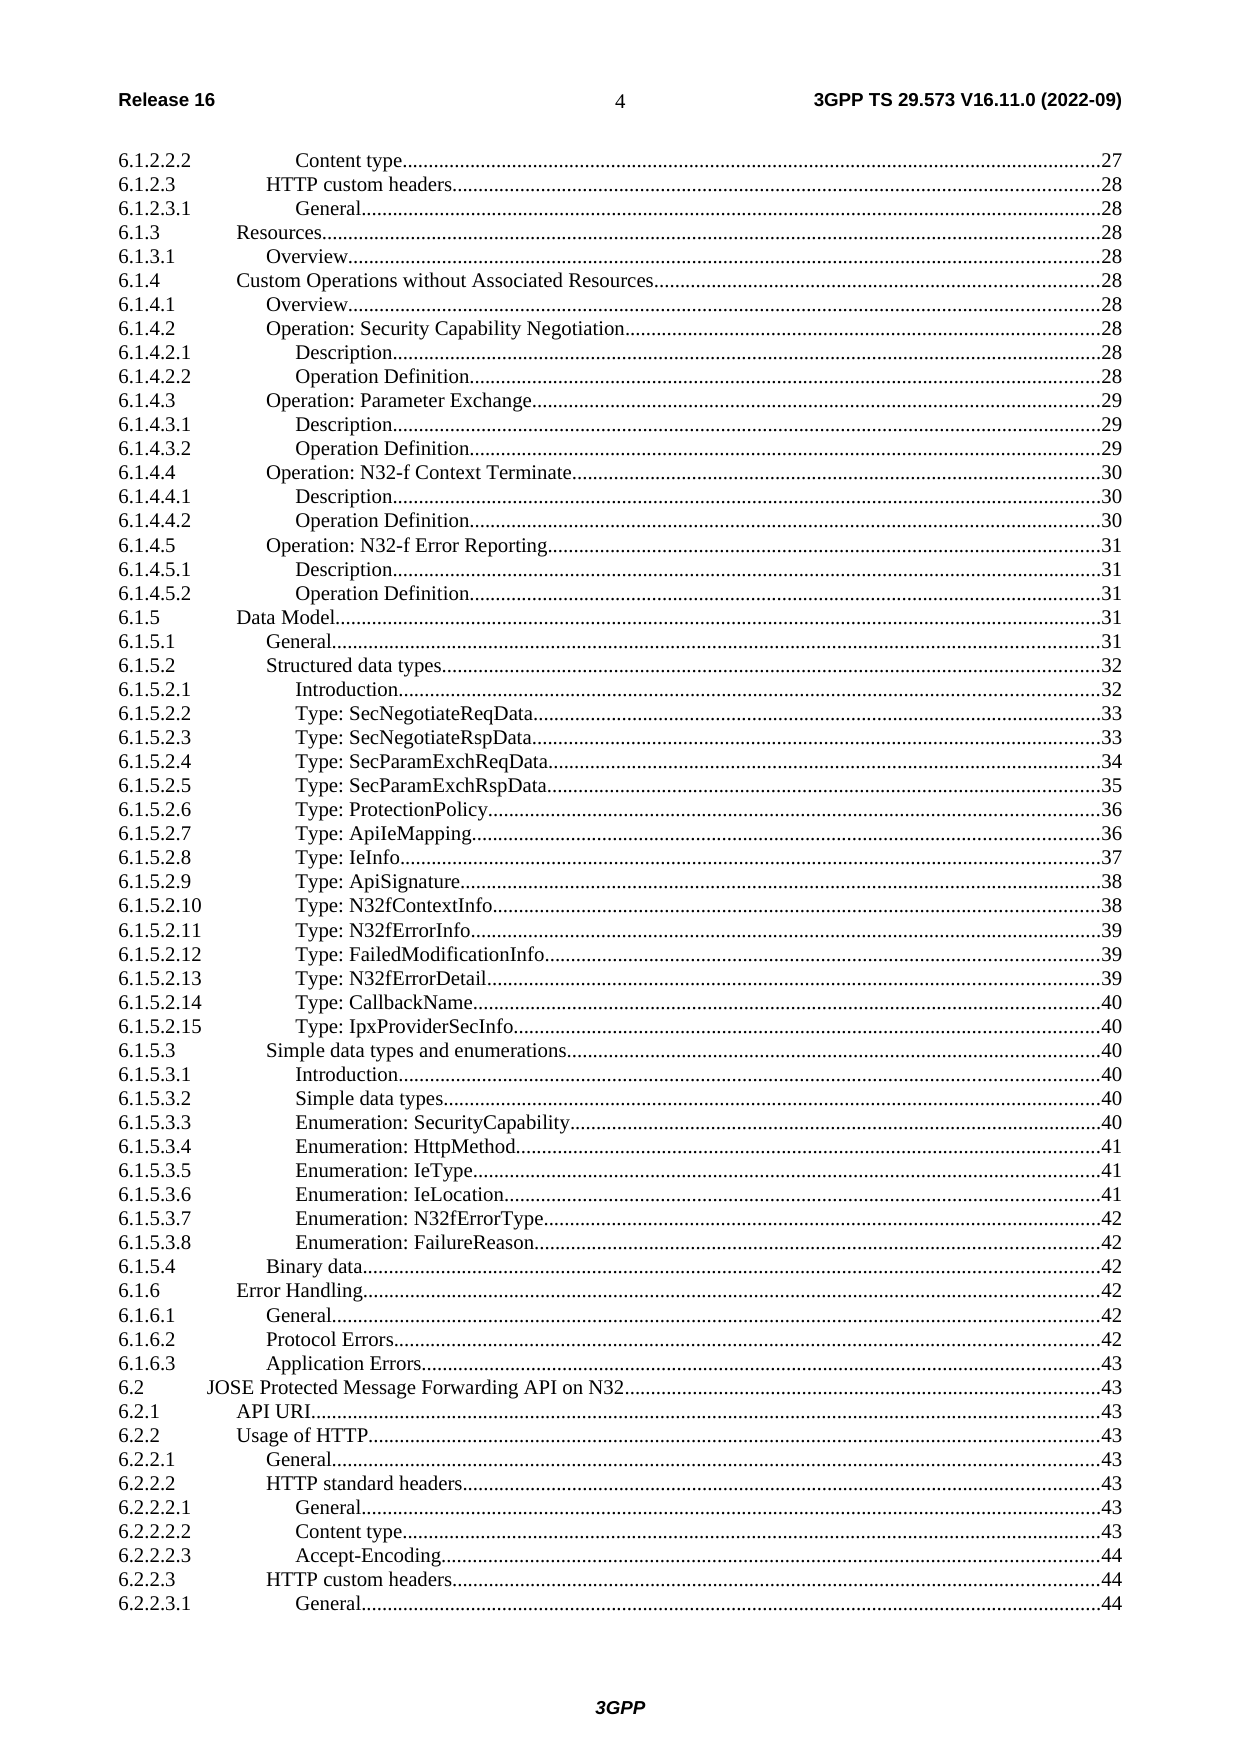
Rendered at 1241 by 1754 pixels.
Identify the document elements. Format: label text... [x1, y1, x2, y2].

text 6.1.5.3.1 Introduction 40 [118, 1062, 1122, 1086]
text 6.1.5.2.5 Type: SecParamExchRspData 35 [118, 773, 1122, 797]
text 6.1.5.2.3 Type: SecNegotiateRspData 33 [118, 725, 1122, 749]
text 6.1.5.3.7 Enumeration: N32fErrorType 42 [118, 1206, 1122, 1230]
text 6.1.3 Resources 28 [118, 220, 1122, 244]
text 6.1.5.3.8 Enumeration: FailureReason 42 [118, 1230, 1122, 1254]
text 6.1.5.2.6 Type: ProtectionPolicy 36 [118, 797, 1122, 821]
text 6.1.4.5.1 Description 31 [118, 557, 1122, 581]
text 6.1.4.5 Operation: N32-f Error Reporting 31 [118, 532, 1122, 557]
text 6.1.6.1 General 42 [118, 1302, 1122, 1327]
text 6.2 JOSE Protected Message Forwarding API on N32 43 [118, 1375, 1078, 1399]
text 6.1.5.2.13 Type: N32fErrorDetail 39 [118, 966, 1122, 990]
text 6.1.5.3.5 Enumeration: IeType 41 [118, 1158, 1122, 1182]
text 6.1.5 Data Model 31 [118, 605, 1122, 629]
text 6.1.5.2.7 Type: ApiIeMapping 36 [118, 821, 1122, 845]
text 6.1.6 Error Handling 42 [118, 1278, 1122, 1302]
text 6.1.5.3.4 Enumeration: HttpMethod 41 [118, 1134, 1122, 1158]
text 6.1.4 Custom Operations without Associated Resources 28 [118, 268, 1122, 292]
text 6.1.5.3 Simple data types and enumerations 40 [118, 1038, 1122, 1062]
text 6.2.2.2 HTTP standard headers 43 [118, 1471, 1122, 1495]
text 6.1.5.2.12 Type: FailedModificationInfo 39 [118, 942, 1122, 966]
text 6.1.4.3.1 Description 29 [118, 412, 1122, 436]
text 6.2.2.2.1 General 43 [118, 1495, 1122, 1519]
text 6.1.5.2.9 Type: ApiSignature 38 [118, 869, 1122, 893]
text 6.2.2.3 HTTP custom headers 44 [118, 1567, 1122, 1591]
text 6.1.5.3.2 Simple data types 40 [118, 1086, 1122, 1110]
text 6.1.4.2.2 Operation Definition 28 [118, 364, 1122, 388]
text 6.1.5.2.2 Type: SecNegotiateReqData 33 [118, 701, 1122, 725]
text 6.1.4.2 Operation: Security Capability Negotiation 28 [118, 316, 1122, 340]
text 6.1.4.3 Operation: Parameter Exchange 29 [118, 388, 1122, 412]
text 6.1.4.2.1 Description 28 [118, 340, 1122, 364]
text 6.1.2.2.2 Content type 27 [118, 147, 1122, 172]
text 6.1.5.3.3 Enumeration: SecurityCapability 40 [118, 1110, 1122, 1134]
text 6.2.2.2.2 Content type 43 [118, 1519, 1122, 1543]
text 6.1.5.2.4 Type: SecParamExchReqData 34 [118, 749, 1122, 773]
text 6.2.2.1 General 43 [118, 1447, 1122, 1471]
text 6.1.4.1 Overview 28 [118, 292, 1122, 316]
text 6.1.5.2.10 Type: N32fContextInfo 38 [118, 893, 1122, 917]
text 6.2.2.2.3 Accept-Encoding 44 [118, 1543, 1122, 1567]
text 6.1.5.2.8 Type: IeInfo 37 [118, 845, 1122, 869]
text 6.1.3.1 Overview 28 [118, 244, 1122, 268]
text 6.1.5.2 Structured data types 32 [118, 653, 1122, 677]
text 6.1.5.2.1 Introduction 32 [118, 677, 1122, 701]
text 6.1.5.3.6 Enumeration: IeLocation 41 [118, 1182, 1122, 1206]
text 6.1.5.2.11 Type: N32fErrorInfo 39 [118, 917, 1122, 942]
text 6.2.1 API URI 43 [118, 1399, 1122, 1423]
text 6.1.4.4.1 Description 30 [118, 484, 1122, 508]
text 6.1.6.3 Application Errors 43 [118, 1351, 1122, 1375]
text 6.1.5.1 General 31 [118, 629, 1122, 653]
text 6.1.4.4.2 Operation Definition 30 [118, 508, 1122, 532]
text 6.2.2 Usage of HTTP 43 [118, 1423, 1122, 1447]
text 6.1.4.4 Operation: N32-f Context Terminate 30 [118, 460, 1122, 484]
text 6.1.2.3.1 General 28 [118, 196, 1122, 220]
text 6.1.4.3.2 Operation Definition 29 [118, 436, 1122, 460]
text 6.1.5.4 Binary data 42 [118, 1254, 1122, 1278]
text 6.1.6.2 Protocol Errors 42 [118, 1327, 1122, 1351]
text 6.2.2.3.1 General 44 [118, 1591, 1122, 1615]
text 6.1.4.5.2 Operation Definition 31 [118, 581, 1122, 605]
text 6.1.2.3 HTTP custom headers 28 [118, 172, 1122, 196]
text 6.1.5.2.15 Type: IpxProviderSecInfo 40 [118, 1014, 1122, 1038]
text 6.1.5.2.14 Type: CallbackName 40 [118, 990, 1122, 1014]
